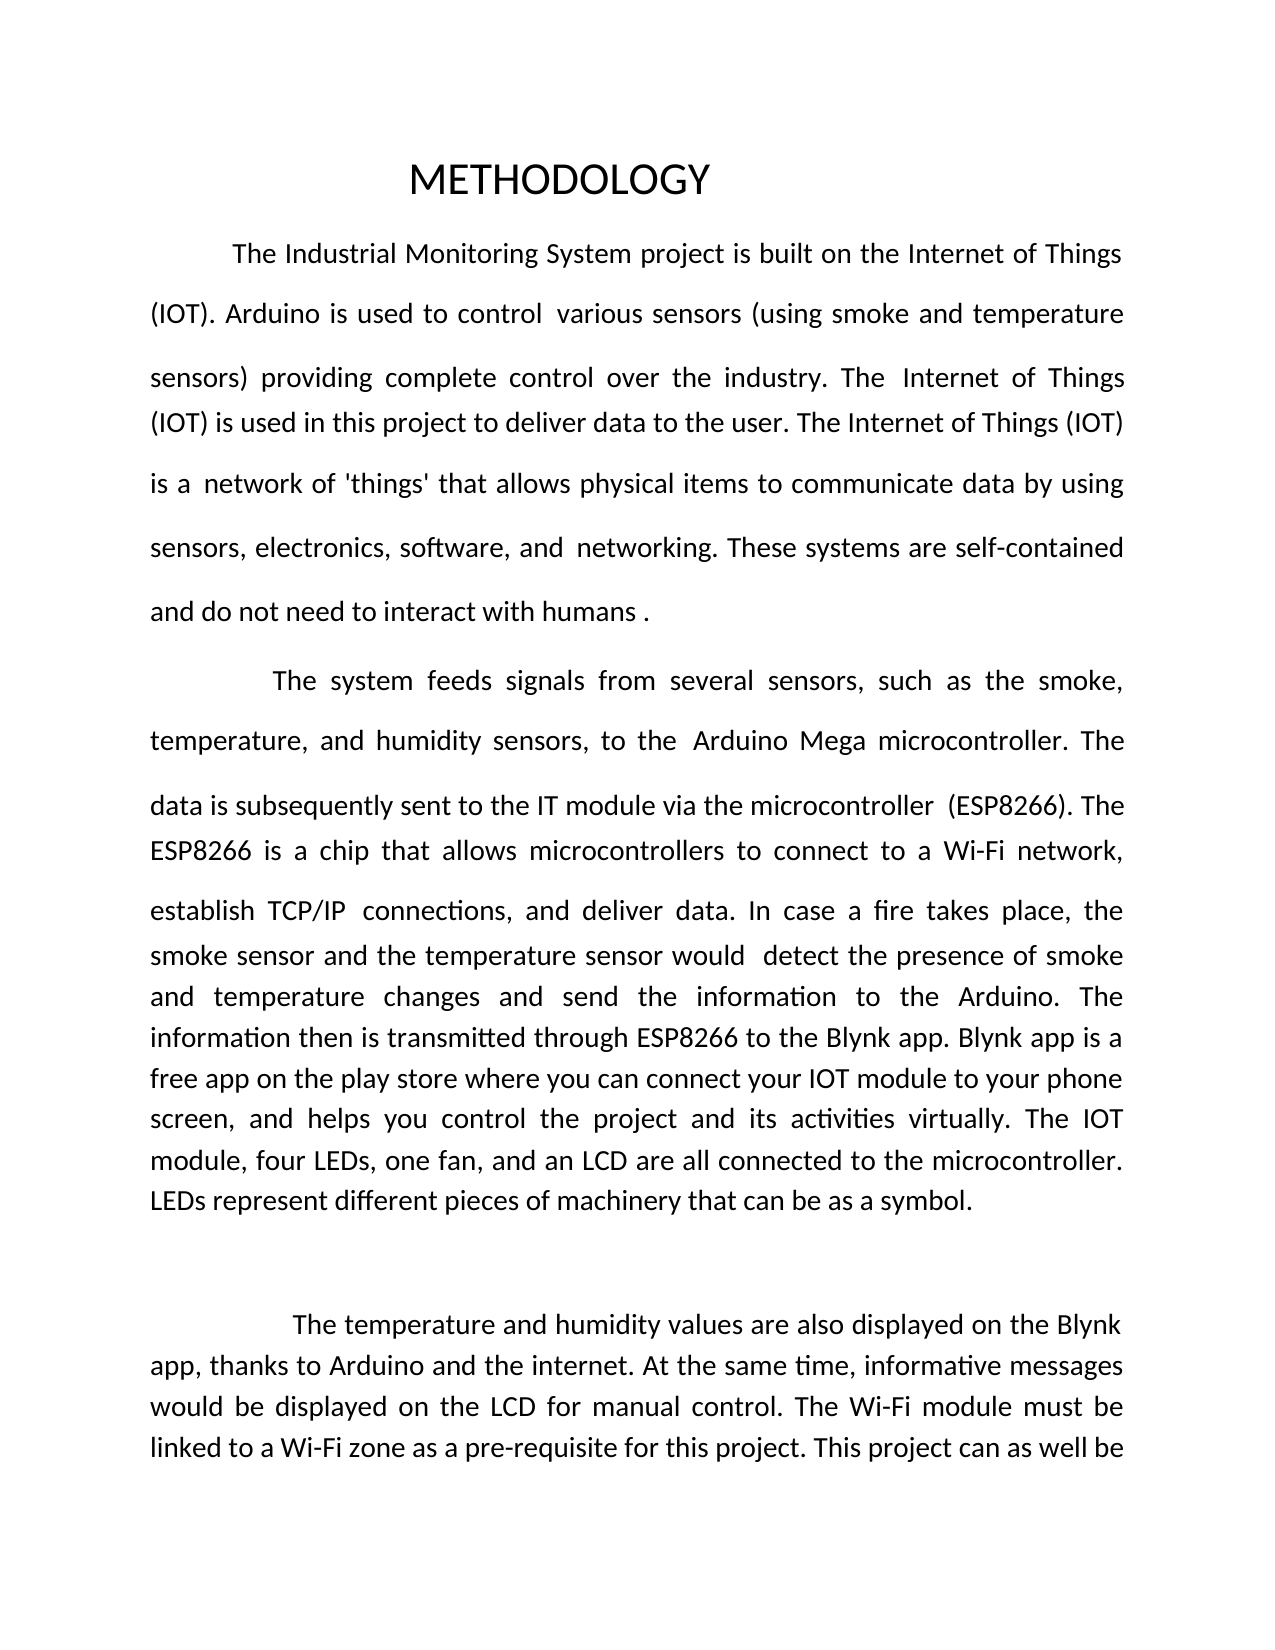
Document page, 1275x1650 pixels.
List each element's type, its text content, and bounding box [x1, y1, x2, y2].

text The system feeds signals from several sensors, such as the smoke, temperature, and humidity sensors, to the Arduino Mega microcontroller. The data is subsequently sent to the IT module via the microcontroller (ESP8266). The ESP8266 is a chip that allows microcontrollers to connect to a Wi-Fi network, establish TCP/IP connections, and deliver data. In case a fire takes place, the smoke sensor and the temperature sensor would detect the presence of smoke and temperature changes and send the information to the Arduino. The information then is transmitted through ESP8266 to the Blynk app. Blynk app is a free app on the play store where you can connect your IOT module to your phone screen, and helps you control the project and its activities virtually. The IOT module, four LEDs, one fan, and an LCD are all connected to the microcontroller. LEDs represent different pieces of machinery that can be as a symbol. [150, 662, 1125, 1218]
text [150, 1306, 1125, 1464]
text The Industrial Monitoring System project is built on the Internet of Things (IOT). Arduino is used to control various sensors (using smoke and temperature sensors) providing complete control over the industry. The Internet of Things (IOT) is used in this project to deliver data to the user. The Internet of Things (IOT) is a network of 'things' that allows physical items to communicate data by using sensors, electronics, software, and networking. These systems are self-contained and do not need to interact with humans . [150, 235, 1125, 633]
text METHODOLOGY [150, 150, 1125, 206]
